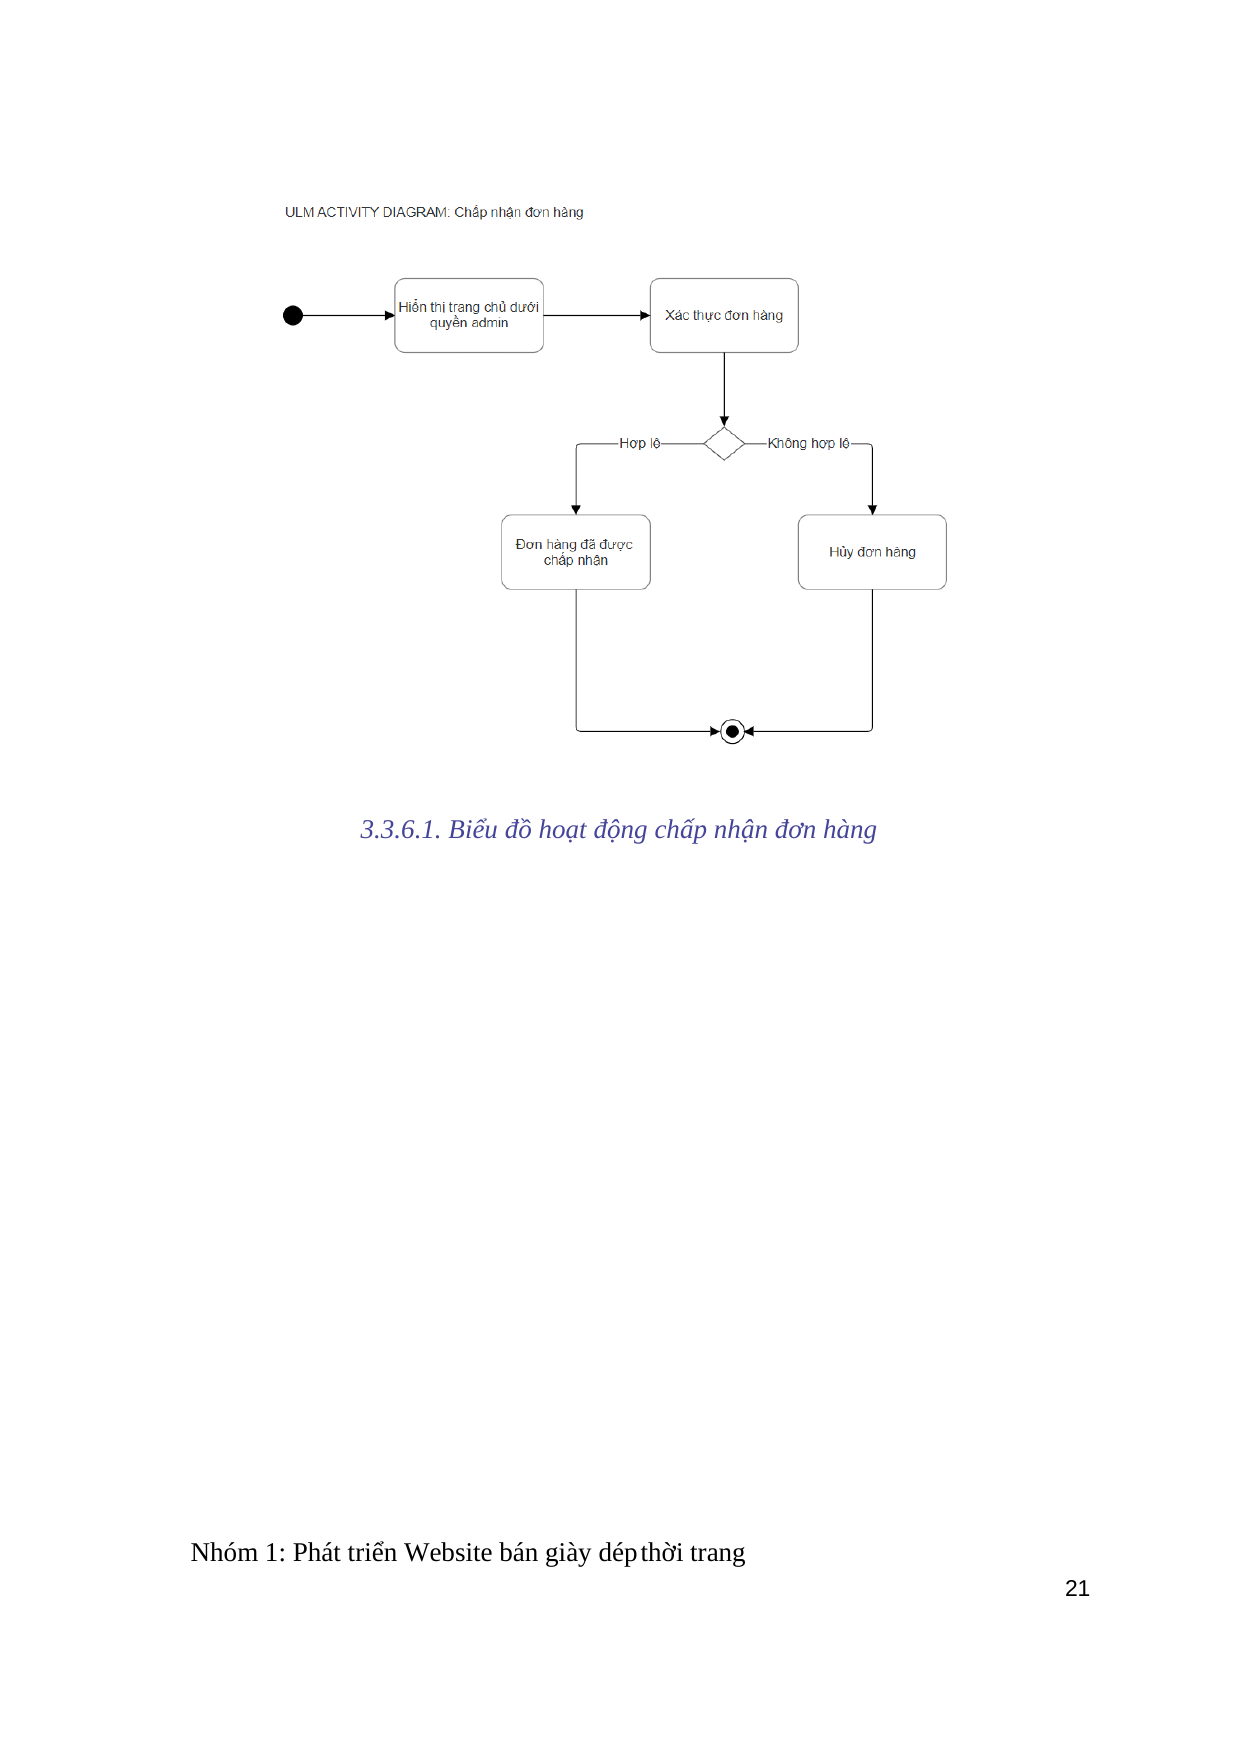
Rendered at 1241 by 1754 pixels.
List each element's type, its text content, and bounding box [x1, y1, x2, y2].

text 3.3.6.1. Biểu đồ hoạt động chấp nhận đơn hàng [150, 813, 1090, 844]
picture [225, 177, 1166, 805]
